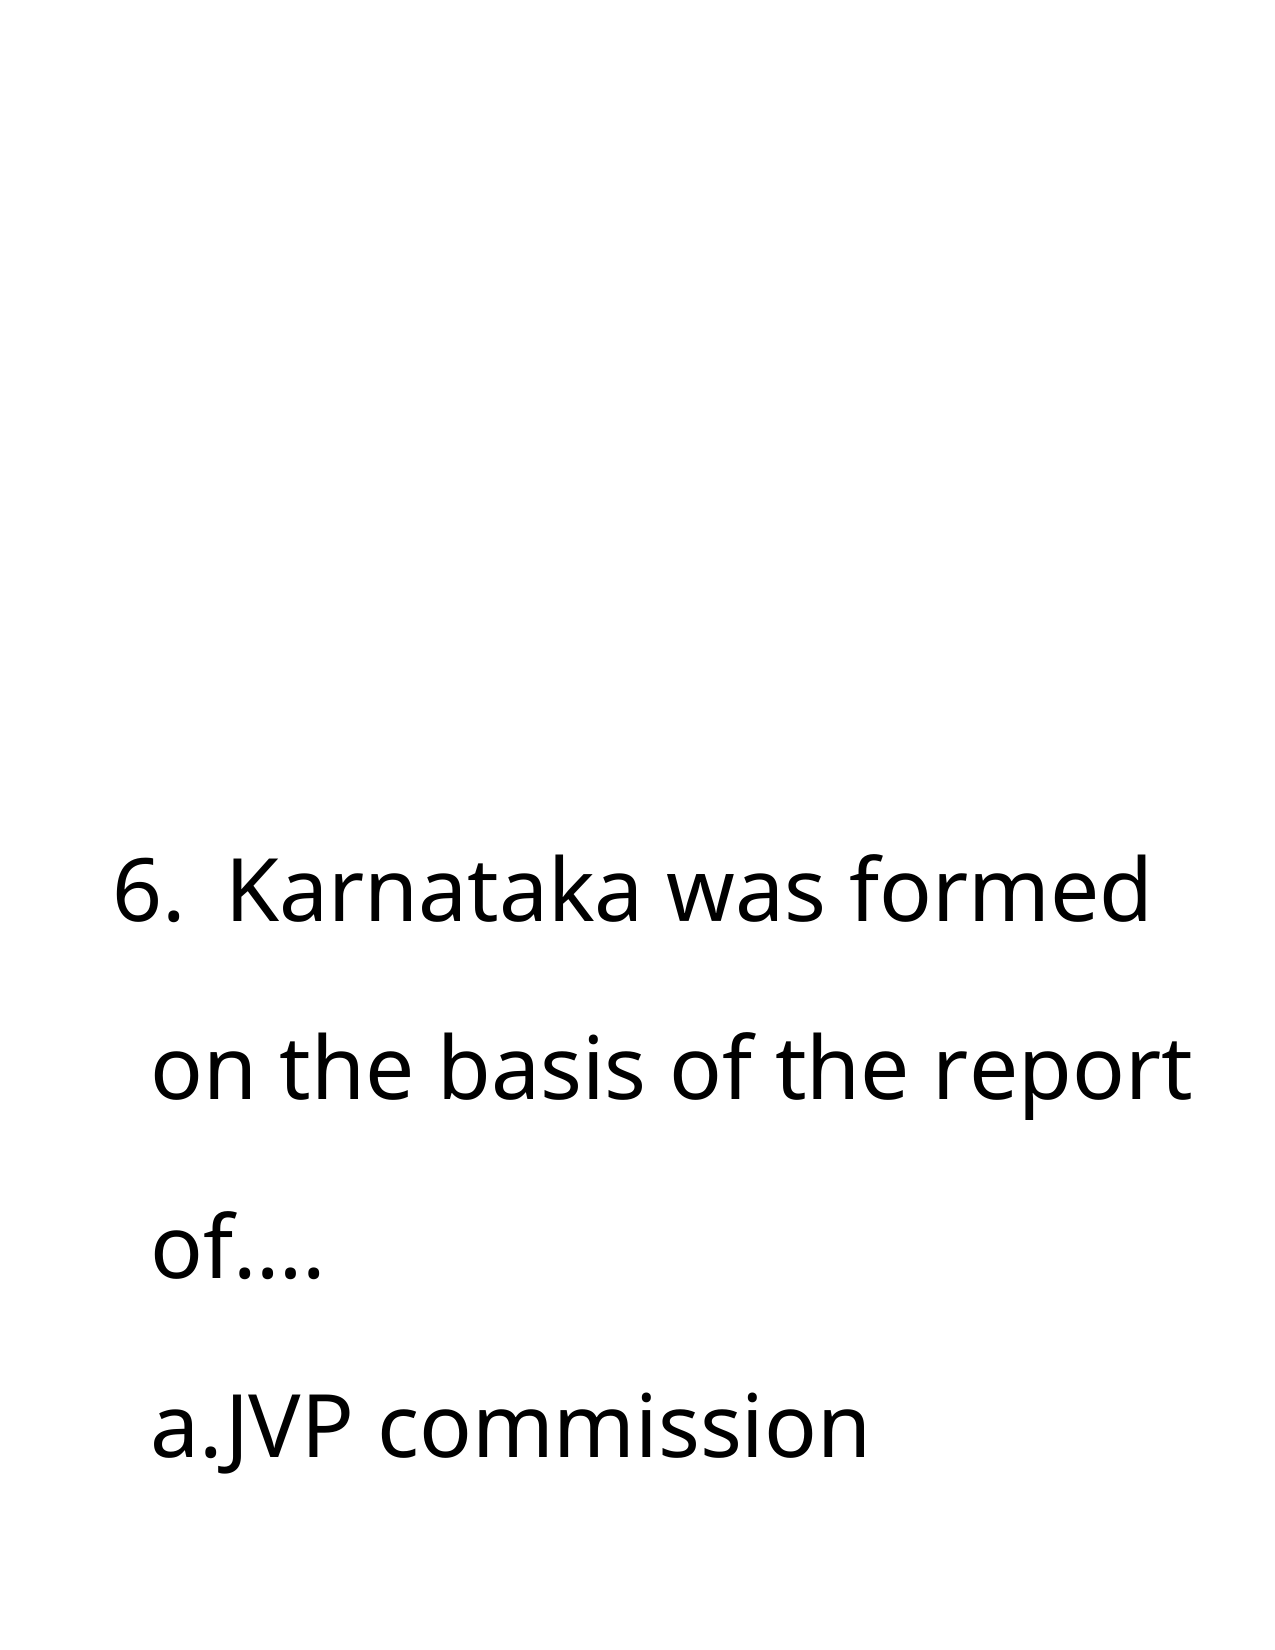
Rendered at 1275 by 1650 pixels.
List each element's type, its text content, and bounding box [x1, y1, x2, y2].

list JVP commission [150, 1364, 1200, 1483]
list Karnataka was formed on the basis of the report of…. [112, 827, 1200, 1304]
